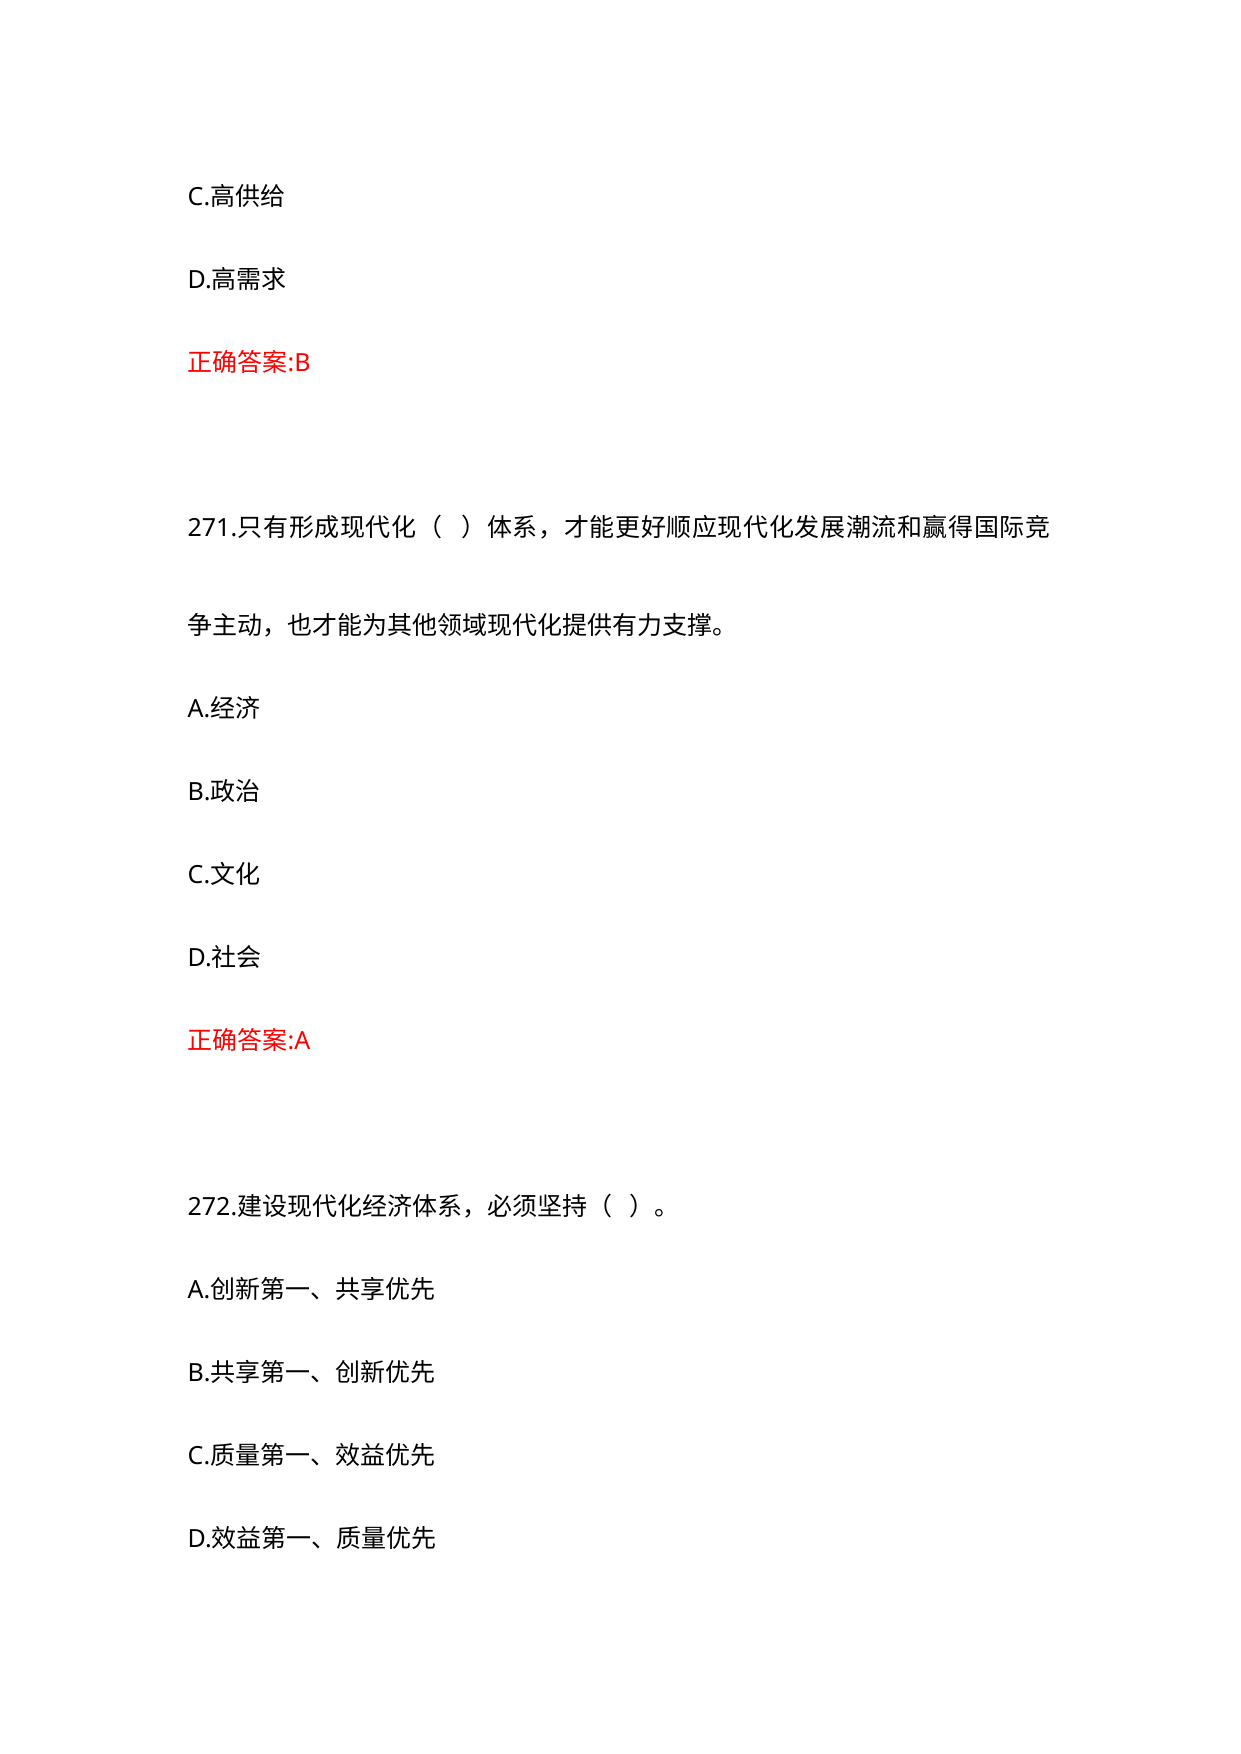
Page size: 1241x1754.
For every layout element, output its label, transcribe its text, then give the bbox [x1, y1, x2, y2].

text C.文化 [187, 840, 1053, 905]
text 正确答案:A [187, 1006, 1053, 1071]
text A.经济 [187, 674, 1053, 739]
text D.效益第一、质量优先 [187, 1504, 1053, 1569]
text C.高供给 [187, 162, 1053, 227]
text 271.只有形成现代化（ ）体系，才能更好顺应现代化发展潮流和赢得国际竞争主动，也才能为其他领域现代化提供有力支撑。 [187, 493, 1053, 656]
text A.创新第一、共享优先 [187, 1255, 1053, 1320]
text B.政治 [187, 757, 1053, 822]
text C.质量第一、效益优先 [187, 1421, 1053, 1486]
text D.社会 [187, 923, 1053, 988]
text 正确答案:B [187, 328, 1053, 393]
text D.高需求 [187, 245, 1053, 310]
text 272.建设现代化经济体系，必须坚持（ ）。 [187, 1172, 1053, 1237]
text B.共享第一、创新优先 [187, 1338, 1053, 1403]
